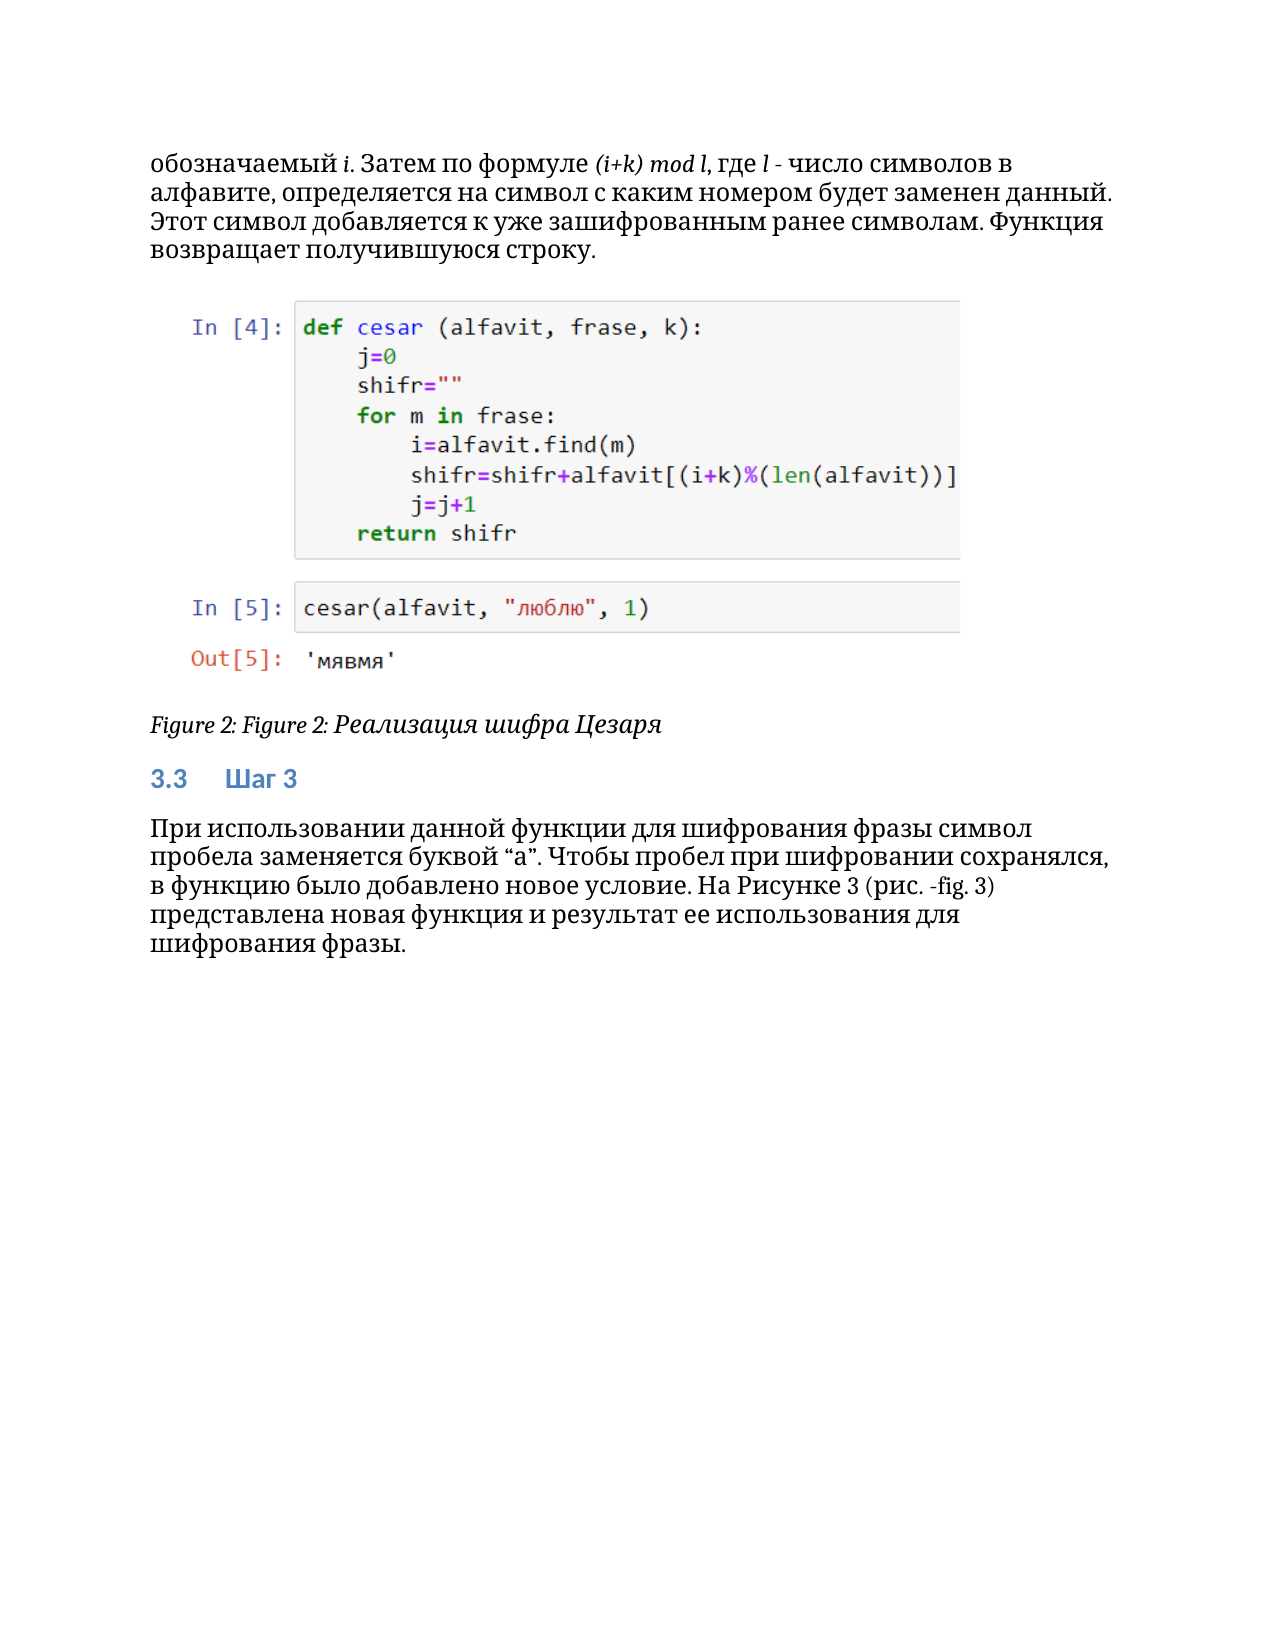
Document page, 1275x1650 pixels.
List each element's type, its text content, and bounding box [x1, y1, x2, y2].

picture [168, 283, 961, 690]
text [150, 150, 1125, 265]
subtitle 3.3 Шаг 3 [150, 760, 1125, 796]
text При использовании данной функции для шифрования фразы символ пробела заменяется буквой “а”. Чтобы пробел при шифровании сохранялся, в функцию было добавлено новое условие. На Рисунке 3 (рис. -fig. 3) представлена новая функция и результат ее использования для шифрования фразы. [150, 814, 1125, 958]
